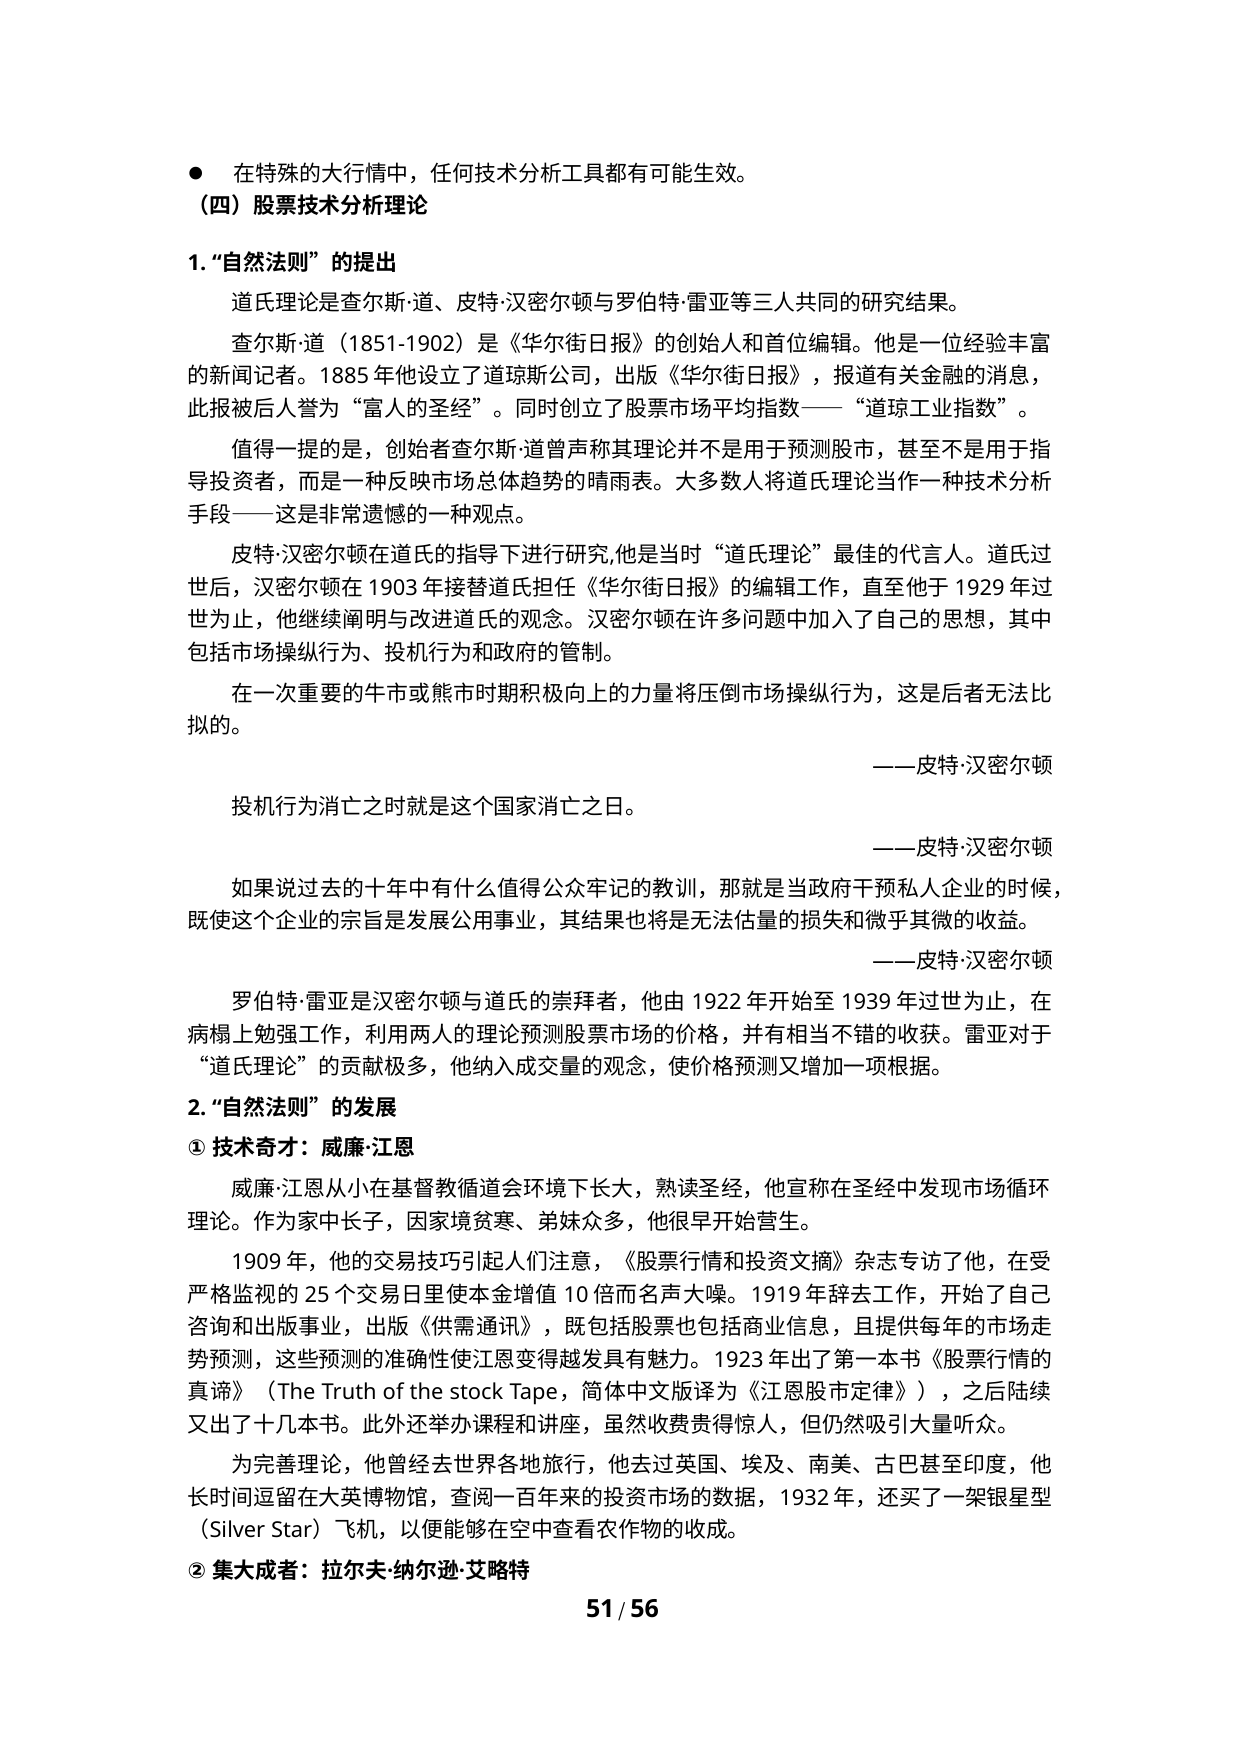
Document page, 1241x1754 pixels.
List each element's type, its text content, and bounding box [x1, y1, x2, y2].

text 道氏理论是查尔斯·道、皮特·汉密尔顿与罗伯特·雷亚等三人共同的研究结果。 [187, 285, 1053, 318]
text 查尔斯·道（1851-1902）是《华尔街日报》的创始人和首位编辑。他是一位经验丰富的新闻记者。1885年他设立了道琼斯公司，出版《华尔街日报》，报道有关金融的消息，此报被后人誉为“富人的圣经”。同时创立了股票市场平均指数——“道琼工业指数”。 [187, 326, 1053, 423]
text 罗伯特·雷亚是汉密尔顿与道氏的崇拜者，他由1922年开始至1939年过世为止，在病榻上勉强工作，利用两人的理论预测股票市场的价格，并有相当不错的收获。雷亚对于“道氏理论”的贡献极多，他纳入成交量的观念，使价格预测又增加一项根据。 [187, 984, 1053, 1081]
list 在特殊的大行情中，任何技术分析工具都有可能生效。 [187, 156, 1053, 188]
text 投机行为消亡之时就是这个国家消亡之日。 [187, 789, 1053, 821]
text ——皮特·汉密尔顿 [187, 829, 1053, 862]
text 值得一提的是，创始者查尔斯·道曾声称其理论并不是用于预测股市，甚至不是用于指导投资者，而是一种反映市场总体趋势的晴雨表。大多数人将道氏理论当作一种技术分析手段——这是非常遗憾的一种观点。 [187, 431, 1053, 529]
text ② 集大成者：拉尔夫·纳尔逊·艾略特 [187, 1553, 1053, 1585]
text 威廉·江恩从小在基督教循道会环境下长大，熟读圣经，他宣称在圣经中发现市场循环理论。作为家中长子，因家境贫寒、弟妹众多，他很早开始营生。 [187, 1171, 1053, 1236]
text ① 技术奇才：威廉·江恩 [187, 1130, 1053, 1163]
text ——皮特·汉密尔顿 [187, 943, 1053, 976]
text ——皮特·汉密尔顿 [187, 748, 1053, 781]
text 1. “自然法则”的提出 [187, 244, 1053, 277]
text 1909年，他的交易技巧引起人们注意，《股票行情和投资文摘》杂志专访了他，在受严格监视的25个交易日里使本金增值10倍而名声大噪。1919年辞去工作，开始了自己咨询和出版事业，出版《供需通讯》，既包括股票也包括商业信息，且提供每年的市场走势预测，这些预测的准确性使江恩变得越发具有魅力。1923年出了第一本书《股票行情的真谛》（The Truth of the stock Tape，简体中文版译为《江恩股市定律》），之后陆续又出了十几本书。此外还举办课程和讲座，虽然收费贵得惊人，但仍然吸引大量听众。 [187, 1244, 1053, 1439]
text （四）股票技术分析理论 [187, 188, 1053, 221]
text 如果说过去的十年中有什么值得公众牢记的教训，那就是当政府干预私人企业的时候，既使这个企业的宗旨是发展公用事业，其结果也将是无法估量的损失和微乎其微的收益。 [187, 870, 1053, 935]
text 2. “自然法则”的发展 [187, 1089, 1053, 1122]
text 皮特·汉密尔顿在道氏的指导下进行研究,他是当时“道氏理论”最佳的代言人。道氏过世后，汉密尔顿在1903年接替道氏担任《华尔街日报》的编辑工作，直至他于1929年过世为止，他继续阐明与改进道氏的观念。汉密尔顿在许多问题中加入了自己的思想，其中包括市场操纵行为、投机行为和政府的管制。 [187, 537, 1053, 667]
text 为完善理论，他曾经去世界各地旅行，他去过英国、埃及、南美、古巴甚至印度，他长时间逗留在大英博物馆，查阅一百年来的投资市场的数据，1932年，还买了一架银星型（Silver Star）飞机，以便能够在空中查看农作物的收成。 [187, 1447, 1053, 1544]
text 在一次重要的牛市或熊市时期积极向上的力量将压倒市场操纵行为，这是后者无法比拟的。 [187, 675, 1053, 740]
